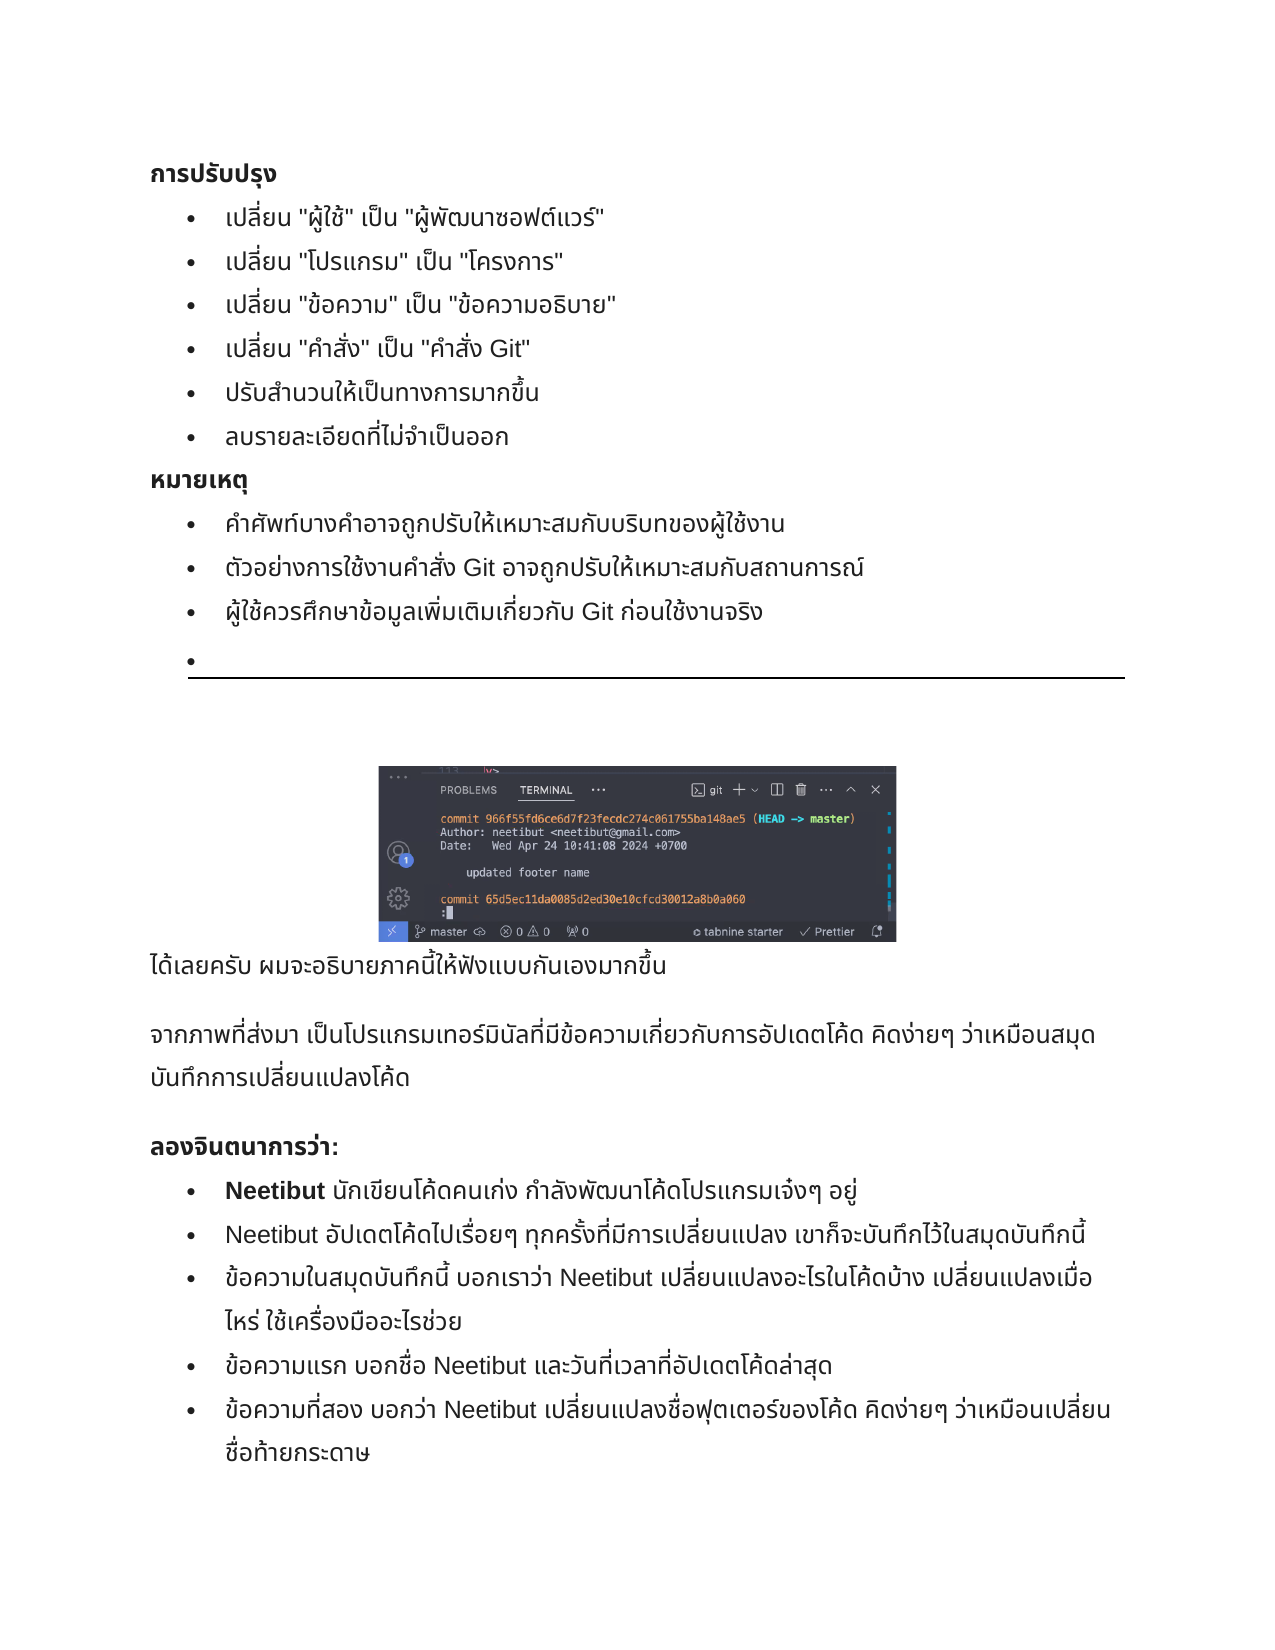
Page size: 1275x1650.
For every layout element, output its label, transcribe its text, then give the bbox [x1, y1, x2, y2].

text หมายเหตุ [150, 456, 1125, 500]
list ปรับสำนวนให้เป็นทางการมากขึ้น [187, 369, 1125, 412]
text จากภาพที่ส่งมา เป็นโปรแกรมเทอร์มินัลที่มีข้อความเกี่ยวกับการอัปเดตโค้ด คิดง่ายๆ ว่าเหมือนสมุดบันทึกการเปลี่ยนแปลงโค้ด [150, 1011, 1125, 1098]
list เปลี่ยน "คำสั่ง" เป็น "คำสั่ง Git" [187, 325, 1125, 369]
list ตัวอย่างการใช้งานคำสั่ง Git อาจถูกปรับให้เหมาะสมกับสถานการณ์ [187, 544, 1125, 587]
text การปรับปรุง [150, 150, 1125, 194]
list ข้อความแรก บอกชื่อ Neetibut และวันที่เวลาที่อัปเดตโค้ดล่าสุด [187, 1342, 1125, 1386]
picture [378, 766, 897, 942]
list เปลี่ยน "โปรแกรม" เป็น "โครงการ" [187, 237, 1125, 281]
list ลบรายละเอียดที่ไม่จำเป็นออก [187, 412, 1125, 456]
text ได้เลยครับ ผมจะอธิบายภาคนี้ให้ฟังแบบกันเองมากขึ้น [150, 942, 1125, 986]
list เปลี่ยน "ข้อความ" เป็น "ข้อความอธิบาย" [187, 281, 1125, 325]
list Neetibut นักเขียนโค้ดคนเก่ง กำลังพัฒนาโค้ดโปรแกรมเจ๋งๆ อยู่ [187, 1167, 1125, 1211]
list ข้อความในสมุดบันทึกนี้ บอกเราว่า Neetibut เปลี่ยนแปลงอะไรในโค้ดบ้าง เปลี่ยนแปลงเมื่อไหร่ ใช้เครื่องมืออะไรช่วย [187, 1254, 1125, 1342]
list ผู้ใช้ควรศึกษาข้อมูลเพิ่มเติมเกี่ยวกับ Git ก่อนใช้งานจริง [187, 587, 1125, 631]
list Neetibut อัปเดตโค้ดไปเรื่อยๆ ทุกครั้งที่มีการเปลี่ยนแปลง เขาก็จะบันทึกไว้ในสมุดบันทึกนี้ [187, 1211, 1125, 1254]
text ลองจินตนาการว่า: [150, 1123, 1125, 1167]
list คำศัพท์บางคำอาจถูกปรับให้เหมาะสมกับบริบทของผู้ใช้งาน [187, 500, 1125, 544]
list เปลี่ยน "ผู้ใช้" เป็น "ผู้พัฒนาซอฟต์แวร์" [187, 194, 1125, 237]
list ข้อความที่สอง บอกว่า Neetibut เปลี่ยนแปลงชื่อฟุตเตอร์ของโค้ด คิดง่ายๆ ว่าเหมือนเปลี่ยนชื่อท้ายกระดาษ [187, 1386, 1125, 1473]
